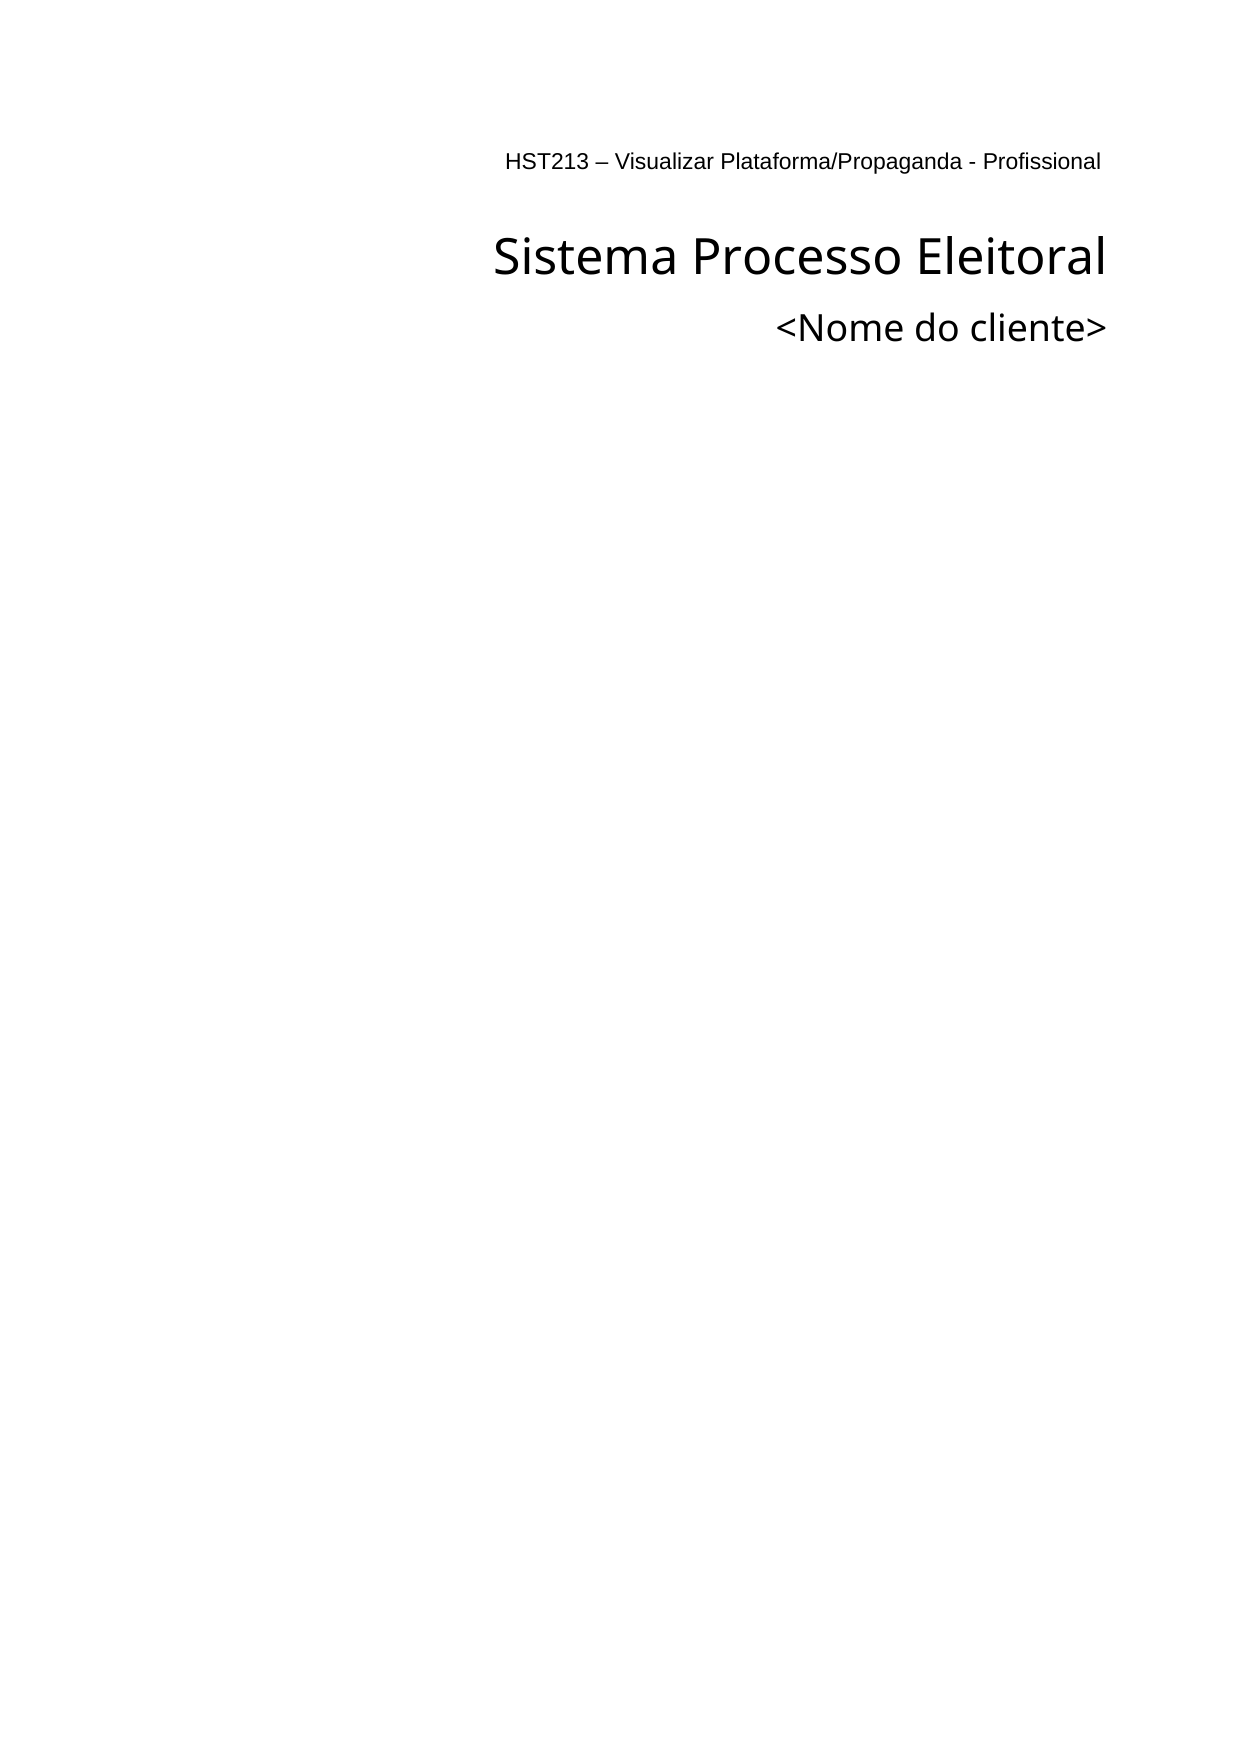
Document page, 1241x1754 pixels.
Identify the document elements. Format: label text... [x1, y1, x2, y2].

text <Nome do Produto>Sistema Processo Eleitoral [148, 221, 1107, 289]
